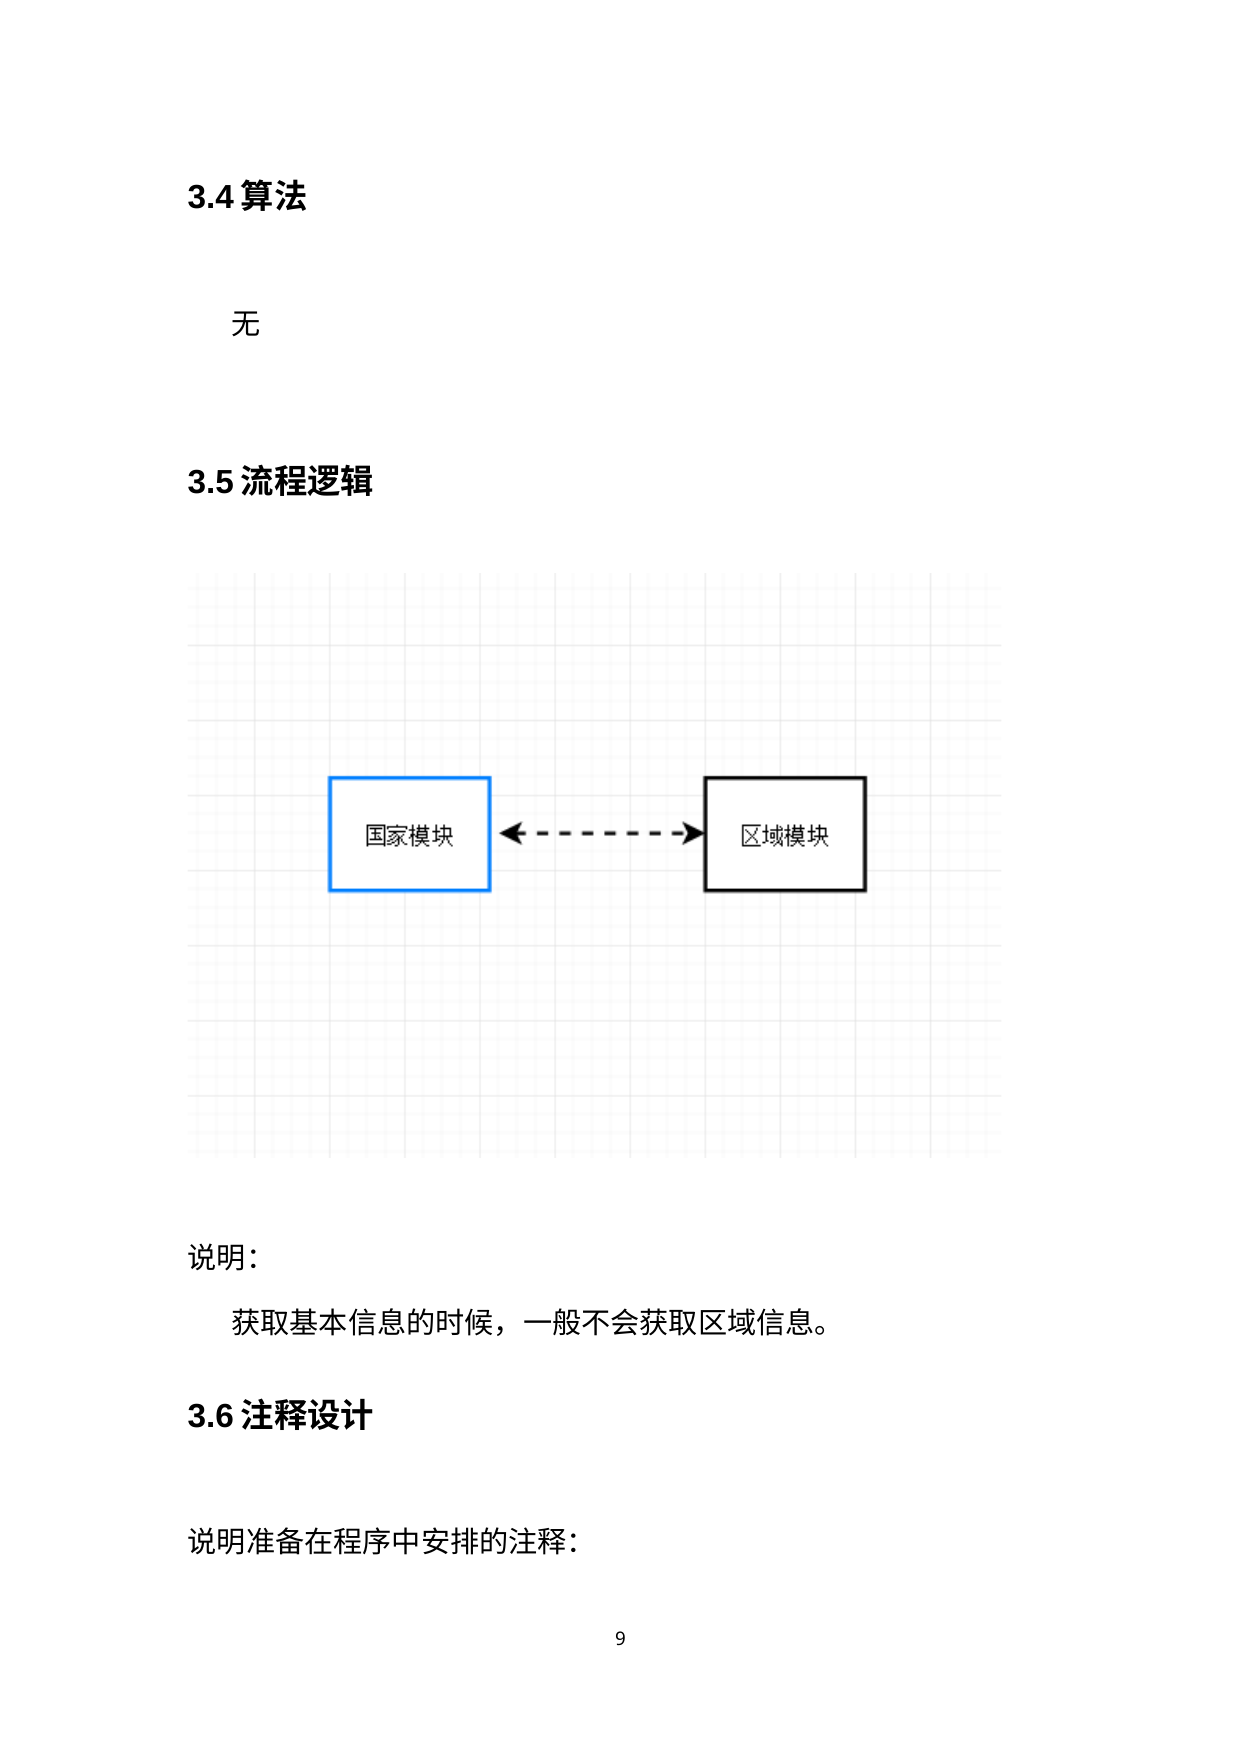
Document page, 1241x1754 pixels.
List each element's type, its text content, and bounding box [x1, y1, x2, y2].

picture [187, 573, 1002, 1158]
subtitle 3.4算法 [187, 162, 1053, 227]
subtitle 3.6注释设计 [187, 1381, 1053, 1446]
text 获取基本信息的时候，一般不会获取区域信息。 [187, 1288, 1053, 1353]
subtitle 3.5流程逻辑 [187, 446, 1053, 511]
text 无 [187, 289, 1053, 354]
text 说明： [187, 1223, 1053, 1288]
text 说明准备在程序中安排的注释： [187, 1508, 1053, 1573]
